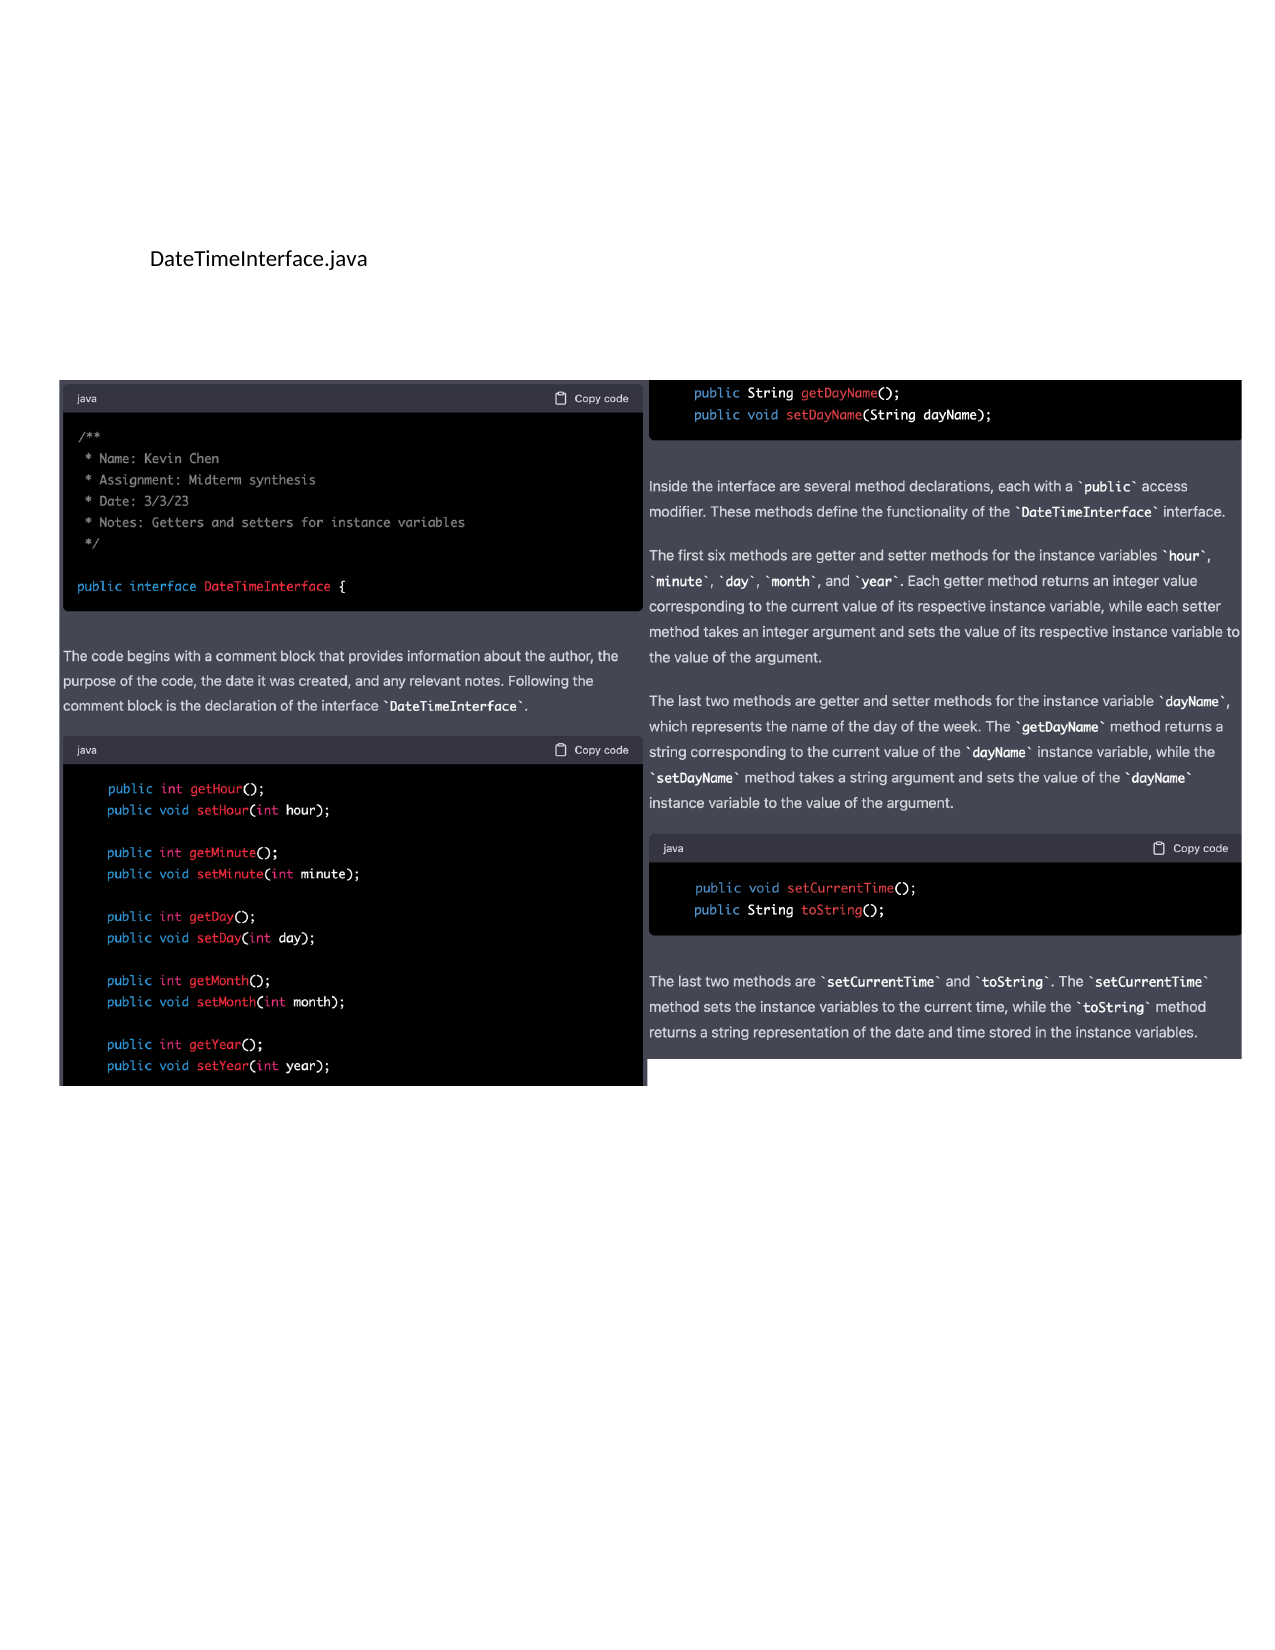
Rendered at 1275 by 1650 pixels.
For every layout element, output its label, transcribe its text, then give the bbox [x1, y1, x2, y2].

text DateTimeInterface.java [150, 244, 1125, 272]
picture [59, 380, 1242, 1086]
